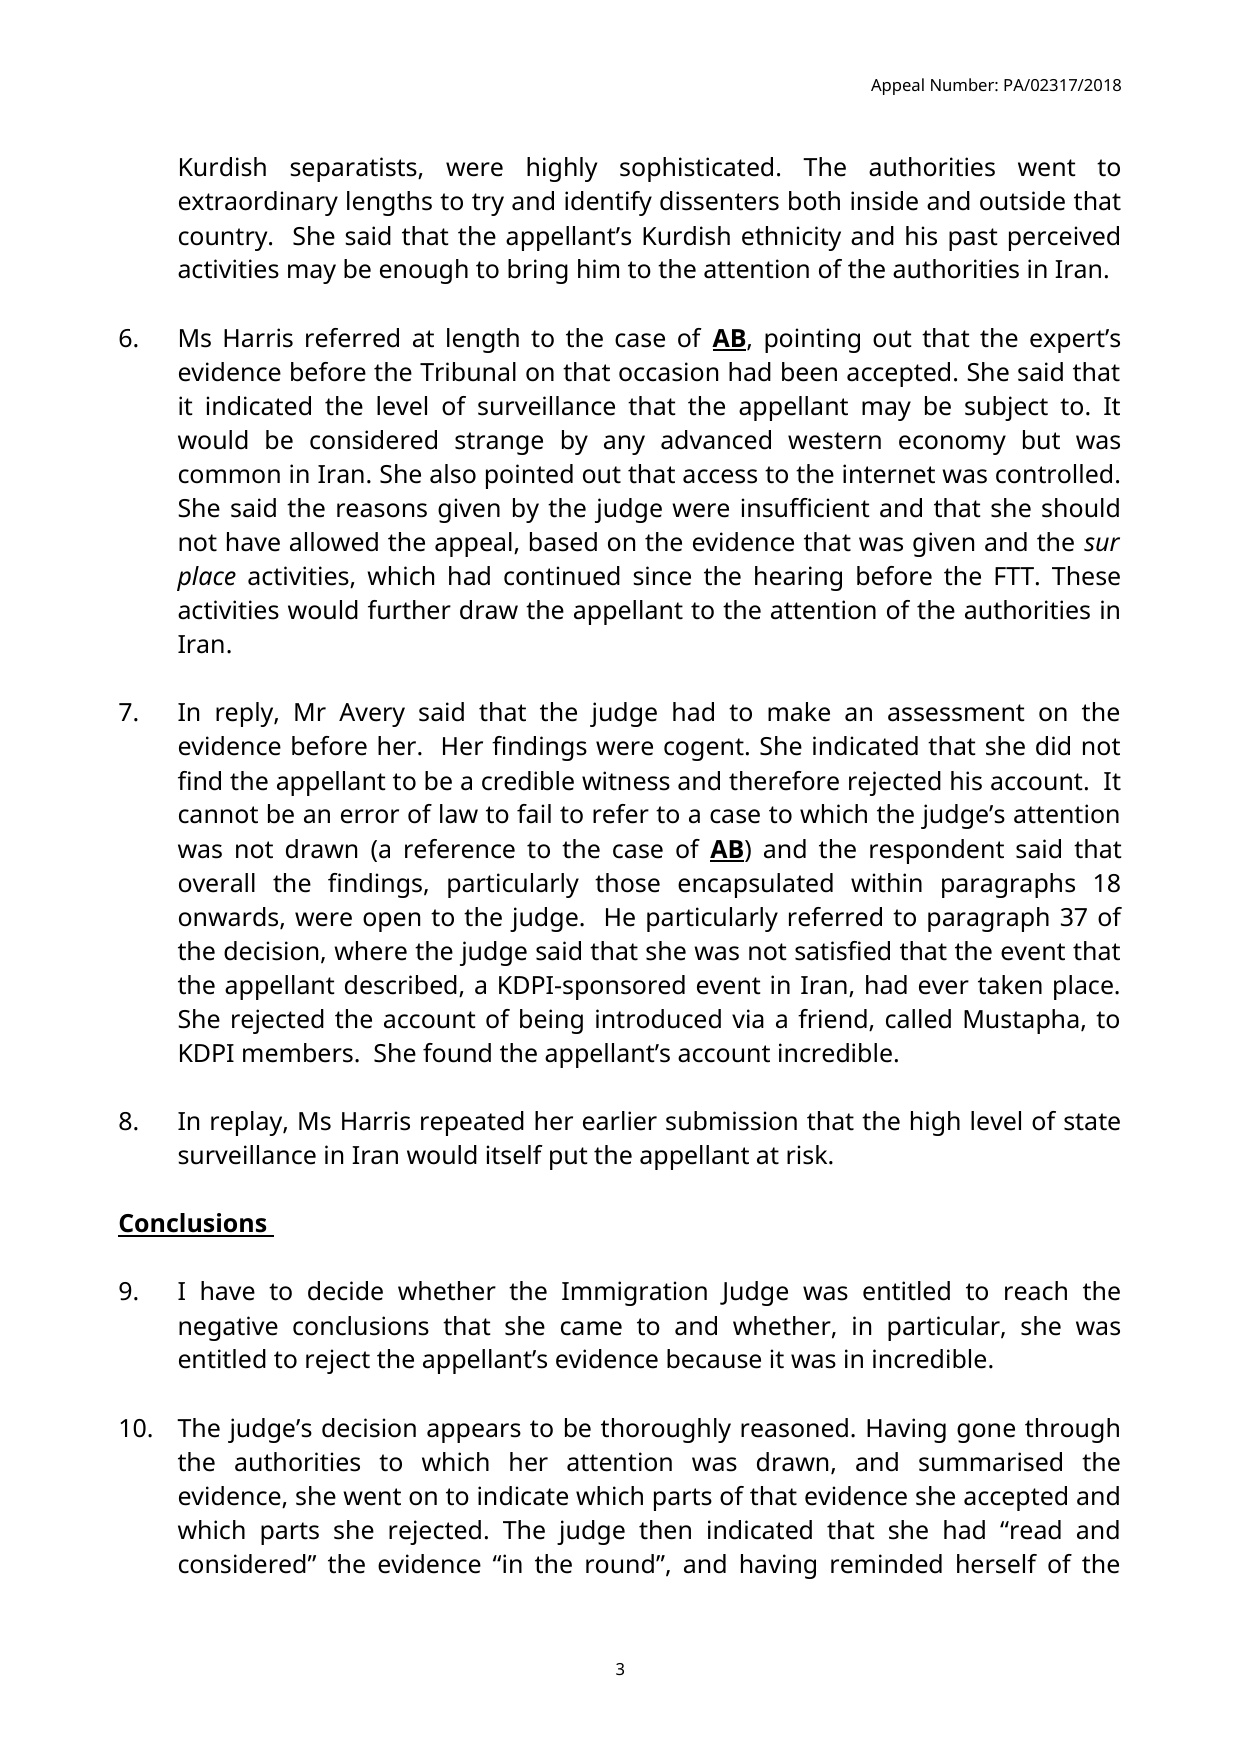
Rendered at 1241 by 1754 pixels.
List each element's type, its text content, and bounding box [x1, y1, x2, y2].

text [118, 1410, 1122, 1581]
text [118, 150, 1122, 286]
text 8. In replay, Ms Harris repeated her earlier submission that the high level of state surveillance in Iran would itself put the appellant at risk. [118, 1104, 1122, 1172]
text 7. In reply, Mr Avery said that the judge had to make an assessment on the evidence before her. Her findings were cogent. She indicated that she did not find the appellant to be a credible witness and therefore rejected his account. It cannot be an error of law to fail to refer to a case to which the judge’s attention was not drawn (a reference to the case of AB) and the respondent said that overall the findings, particularly those encapsulated within paragraphs 18 onwards, were open to the judge. He particularly referred to paragraph 37 of the decision, where the judge said that she was not satisfied that the event that the appellant described, a KDPI-sponsored event in Iran, had ever taken place. She rejected the account of being introduced via a friend, called Mustapha, to KDPI members. She found the appellant’s account incredible. [118, 695, 1122, 1070]
text Conclusions [118, 1206, 1122, 1240]
text 6. Ms Harris referred at length to the case of AB, pointing out that the expert’s evidence before the Tribunal on that occasion had been accepted. She said that it indicated the level of surveillance that the appellant may be subject to. It would be considered strange by any advanced western economy but was common in Iran. She also pointed out that access to the internet was controlled. She said the reasons given by the judge were insufficient and that she should not have allowed the appeal, based on the evidence that was given and the sur place activities, which had continued since the hearing before the FTT. These activities would further draw the appellant to the attention of the authorities in Iran. [118, 320, 1122, 661]
text 9. I have to decide whether the Immigration Judge was entitled to reach the negative conclusions that she came to and whether, in particular, she was entitled to reject the appellant’s evidence because it was in incredible. [118, 1274, 1122, 1376]
